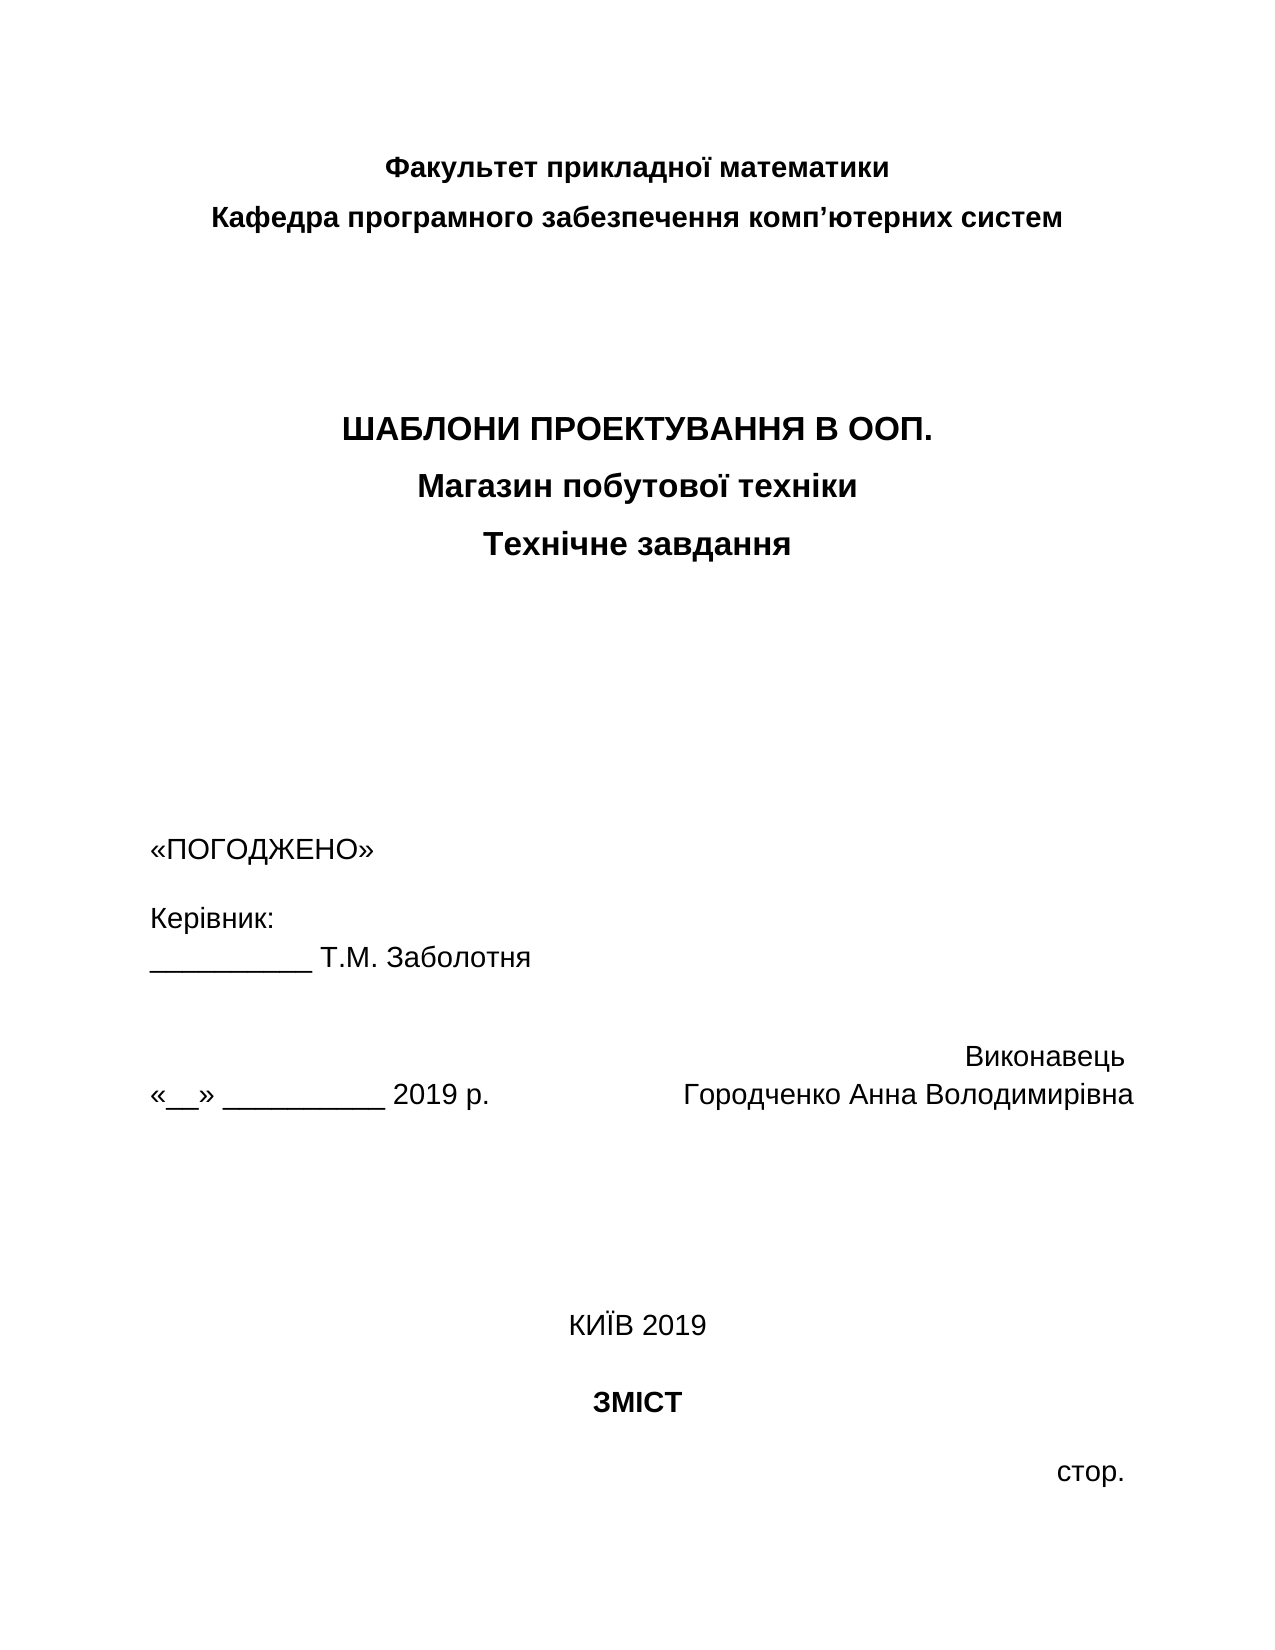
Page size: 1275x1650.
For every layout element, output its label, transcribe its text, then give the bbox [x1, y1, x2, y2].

text Керівник: [150, 901, 1125, 934]
text КИЇВ 2019 [150, 1308, 1125, 1342]
text стор. [150, 1454, 1125, 1488]
text Технічне завдання [150, 524, 1125, 562]
text «__» __________ 2019 р. Городченко Анна Володимирівна [150, 1077, 1156, 1111]
text Кафедра програмного забезпечення комп’ютерних систем [150, 200, 1125, 234]
text __________ Т.М. Заболотня [150, 939, 1125, 973]
text ШАБЛОНИ ПРОЕКТУВАННЯ В ООП. [150, 408, 1125, 447]
text ЗМІСТ [150, 1385, 1125, 1419]
text Виконавець [150, 1038, 1125, 1072]
text Магазин побутової техніки [150, 466, 1125, 504]
text Факультет прикладної математики [150, 150, 1125, 183]
text «ПОГОДЖЕНО» [150, 832, 1125, 866]
